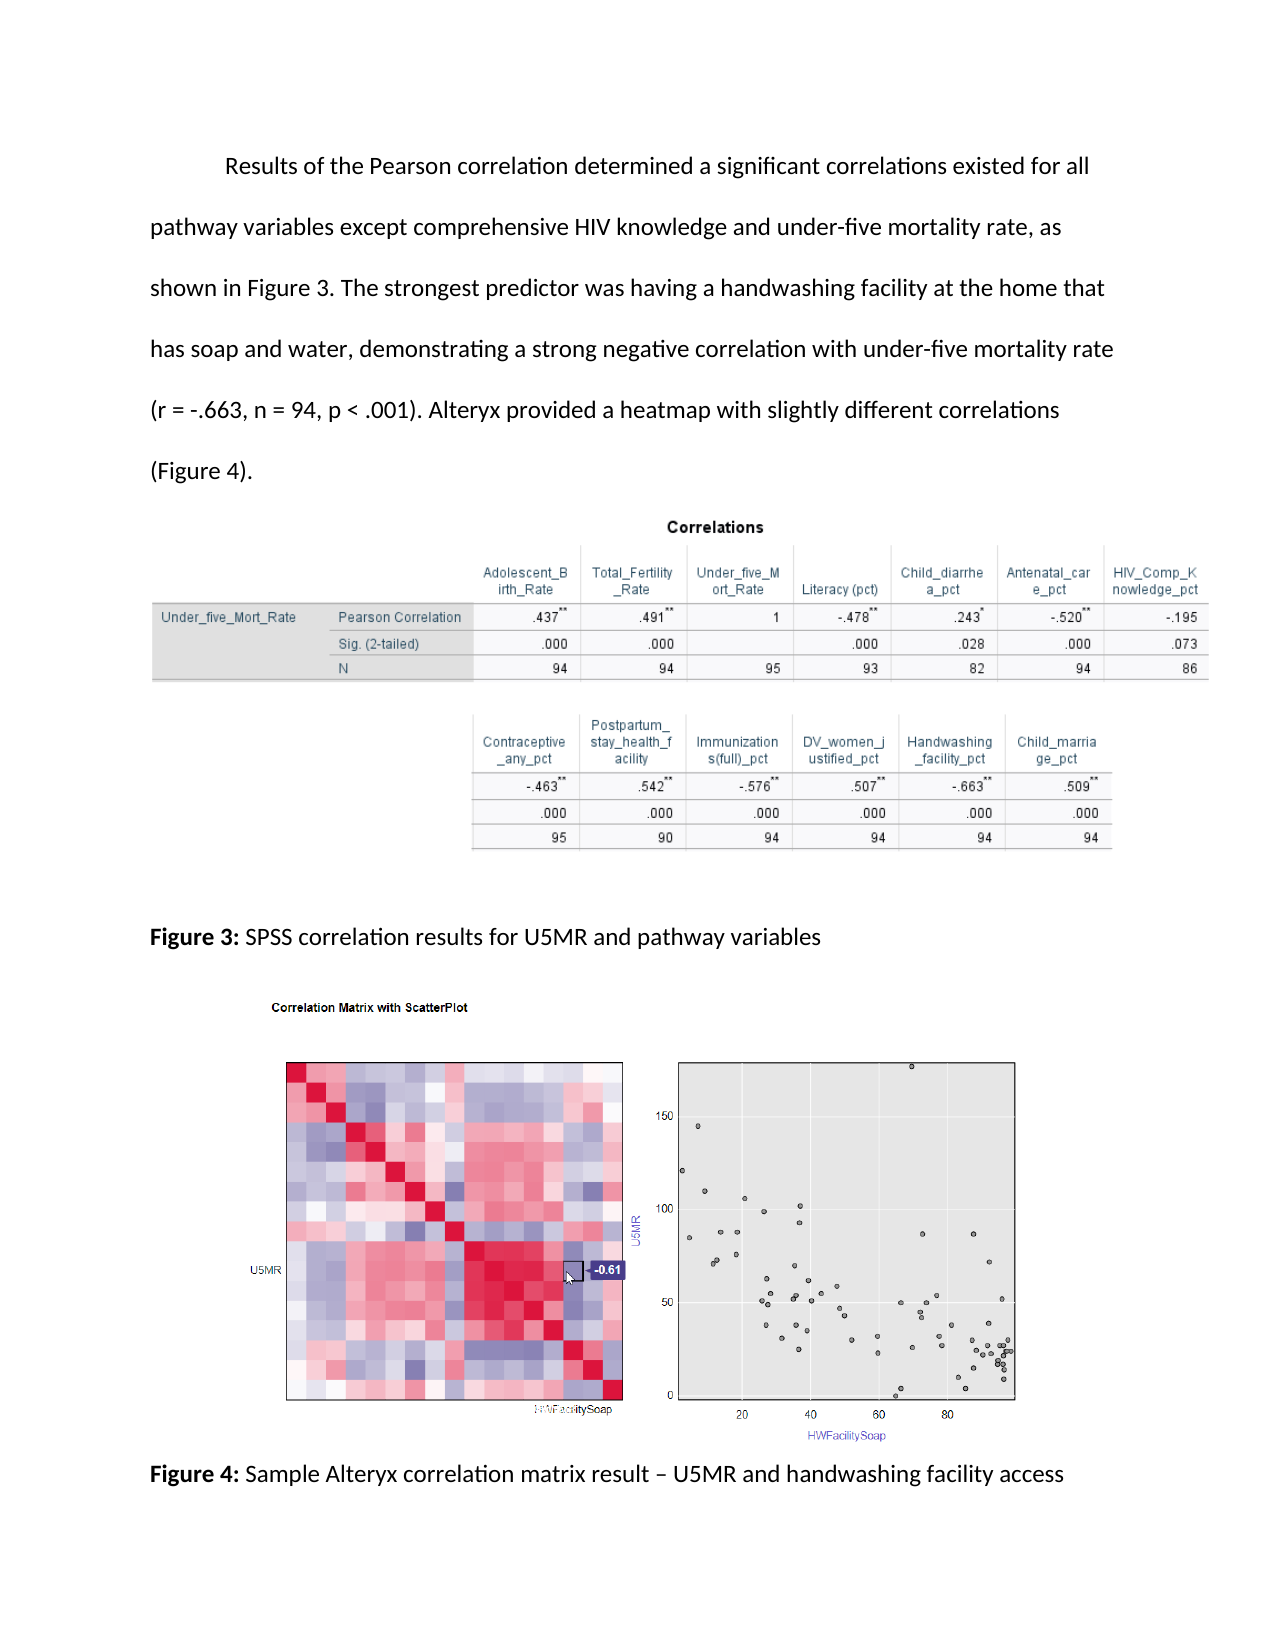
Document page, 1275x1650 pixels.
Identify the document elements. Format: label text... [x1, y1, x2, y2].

text Results of the Pearson correlation determined a significant correlations existed for all pathway variables except comprehensive HIV knowledge and under-five mortality rate, as shown in Figure 3. The strongest predictor was having a handwashing facility at the home that has soap and water, demonstrating a strong negative correlation with under-five mortality rate (r = -.663, n = 94, p < .001). Alteryx provided a heatmap with slightly different correlations (Figure 4). [150, 150, 1125, 513]
text Figure 3: SPSS correlation results for U5MR and pathway variables [150, 921, 1125, 951]
picture [150, 513, 1221, 877]
picture [245, 998, 1030, 1442]
text Figure 4: Sample Alteryx correlation matrix result – U5MR and handwashing facility access [150, 1458, 1125, 1489]
